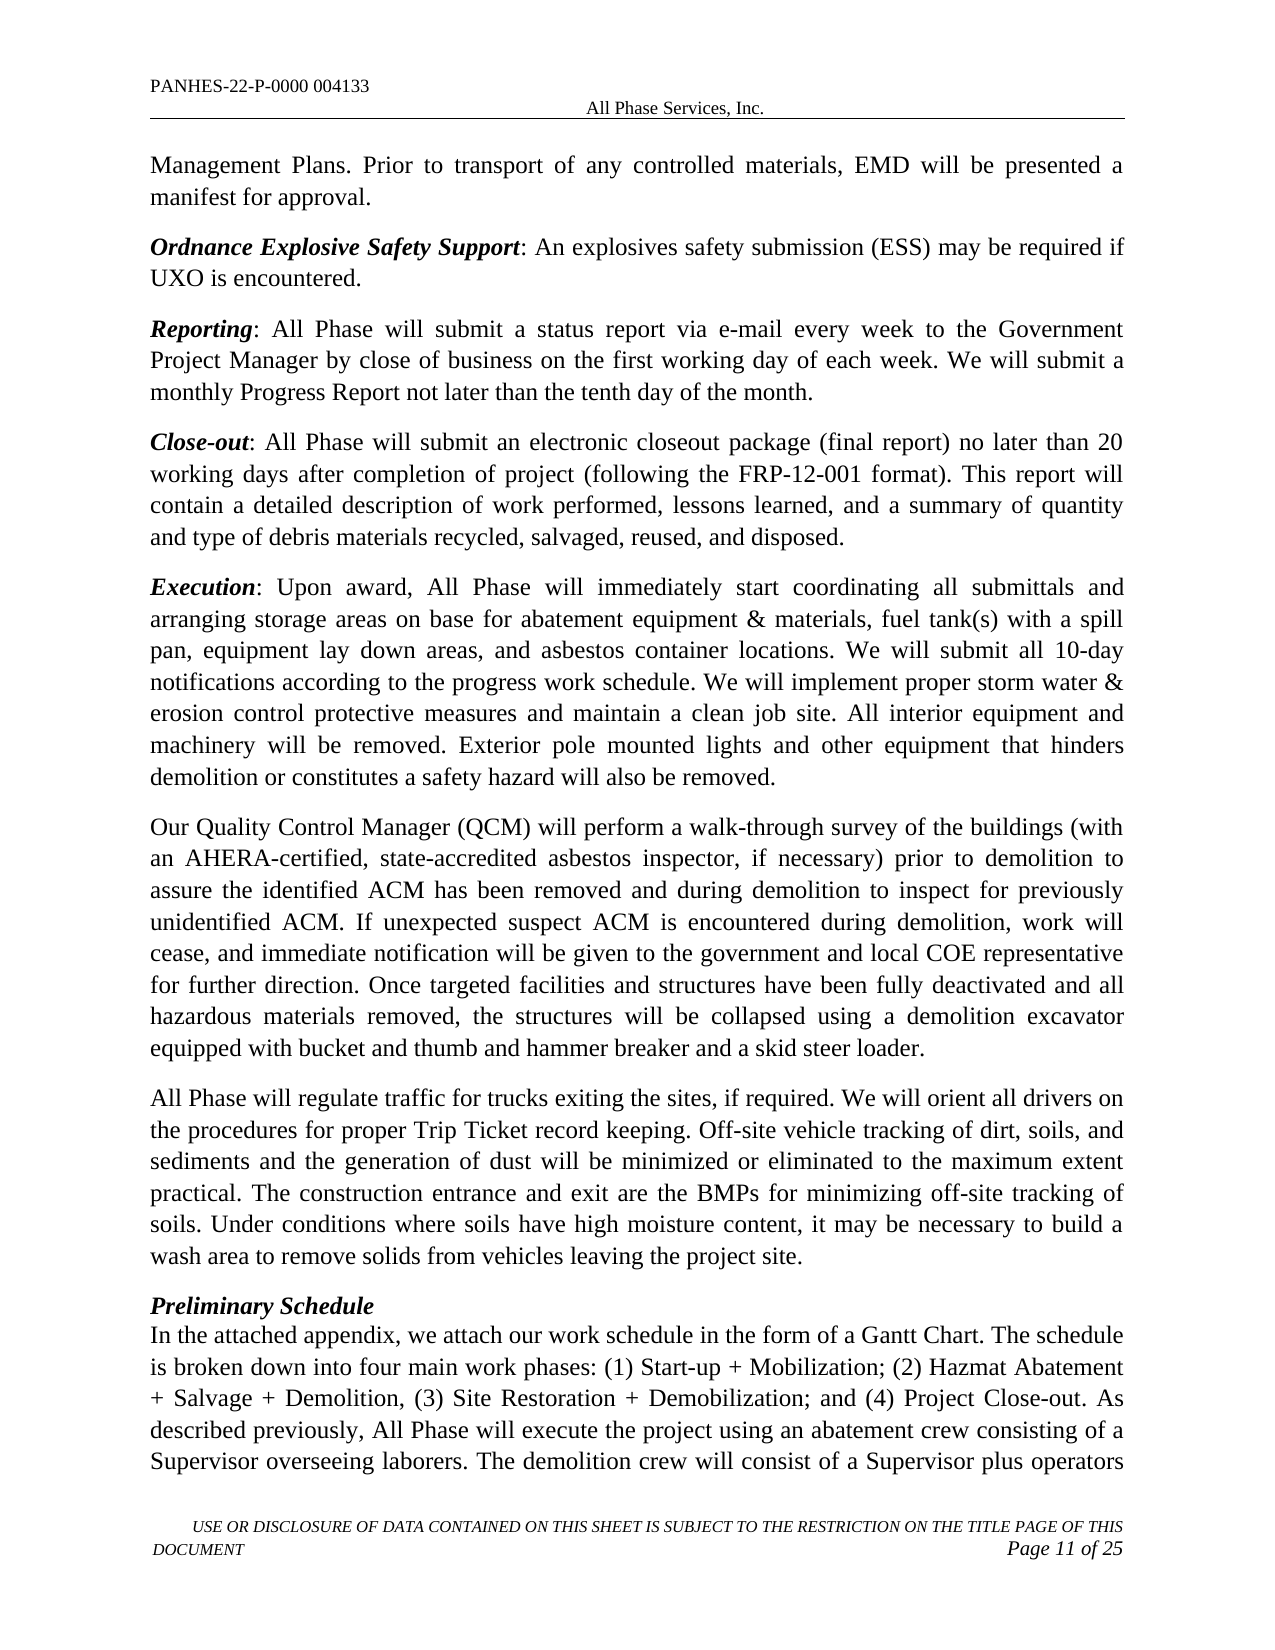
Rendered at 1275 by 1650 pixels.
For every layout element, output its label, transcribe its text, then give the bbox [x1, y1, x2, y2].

text Our Quality Control Manager (QCM) will perform a walk-through survey of the buildings (with an AHERA-certified, state-accredited asbestos inspector, if necessary) prior to demolition to assure the identified ACM has been removed and during demolition to inspect for previously unidentified ACM. If unexpected suspect ACM is encountered during demolition, work will cease, and immediate notification will be given to the government and local COE representative for further direction. Once targeted facilities and structures have been fully deactivated and all hazardous materials removed, the structures will be collapsed using a demolition excavator equipped with bucket and thumb and hammer breaker and a skid steer loader. [150, 812, 1125, 1062]
text Ordnance Explosive Safety Support: An explosives safety submission (ESS) may be required if UXO is encountered. [150, 232, 1125, 292]
text All Phase will regulate traffic for trucks exiting the sites, if required. We will orient all drivers on the procedures for proper Trip Ticket record keeping. Off-site vehicle tracking of dirt, soils, and sediments and the generation of dust will be minimized or eliminated to the maximum extent practical. The construction entrance and exit are the BMPs for minimizing off-site tracking of soils. Under conditions where soils have high moisture content, it may be necessary to build a wash area to remove solids from vehicles leaving the project site. [150, 1083, 1125, 1270]
text Reporting: All Phase will submit a status report via e-mail every week to the Government Project Manager by close of business on the first working day of each week. We will submit a monthly Progress Report not later than the tenth day of the month. [150, 314, 1125, 406]
text Close-out: All Phase will submit an electronic closeout package (final report) no later than 20 working days after completion of project (following the FRP-12-001 format). This report will contain a detailed description of work performed, lessons learned, and a summary of quantity and type of debris materials recycled, salvaged, reused, and disposed. [150, 427, 1125, 551]
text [150, 1320, 1125, 1475]
text Execution: Upon award, All Phase will immediately start coordinating all submittals and arranging storage areas on base for abatement equipment & materials, fuel tank(s) with a spill pan, equipment lay down areas, and asbestos container locations. We will submit all 10-day notifications according to the progress work schedule. We will implement proper storm water & erosion control protective measures and maintain a clean job site. All interior equipment and machinery will be removed. Exterior pole mounted lights and other equipment that hinders demolition or constitutes a safety hazard will also be removed. [150, 572, 1125, 790]
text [150, 150, 1125, 210]
subtitle Preliminary Schedule [150, 1291, 1125, 1320]
